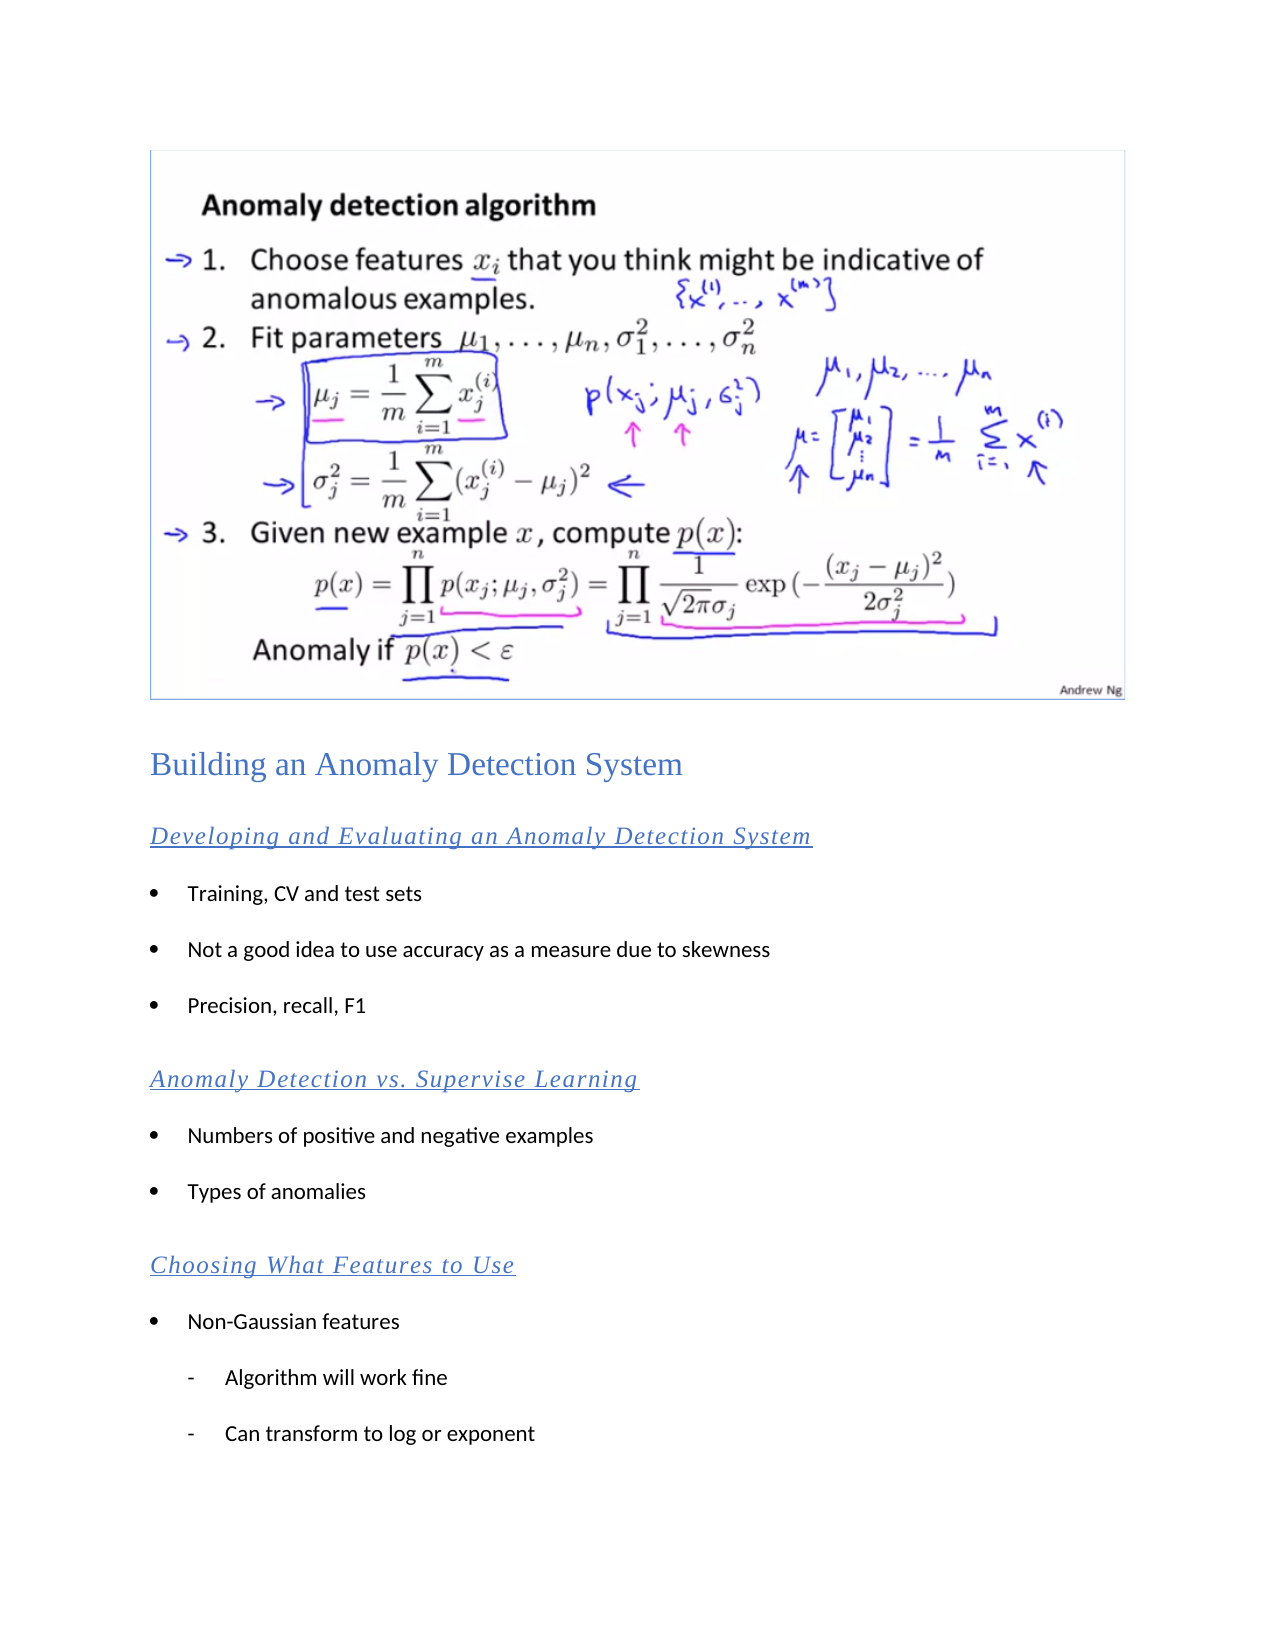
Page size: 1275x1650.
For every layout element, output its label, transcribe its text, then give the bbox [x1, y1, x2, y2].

picture [150, 150, 1125, 700]
list Training, CV and test sets [150, 879, 1125, 907]
subtitle Developing and Evaluating an Anomaly Detection System [150, 821, 1125, 850]
list Numbers of positive and negative examples [150, 1121, 1125, 1149]
list Can transform to log or exponent [187, 1419, 1125, 1447]
list Types of anomalies [150, 1177, 1125, 1205]
subtitle Anomaly Detection vs. Supervise Learning [150, 1064, 1125, 1092]
list Non-Gaussian features [150, 1307, 1125, 1335]
list Algorithm will work fine [187, 1363, 1125, 1391]
list Precision, recall, F1 [150, 991, 1125, 1019]
list Not a good idea to use accuracy as a measure due to skewness [150, 935, 1125, 963]
subtitle Building an Anomaly Detection System [150, 745, 1125, 783]
subtitle Choosing What Features to Use [150, 1250, 1125, 1279]
